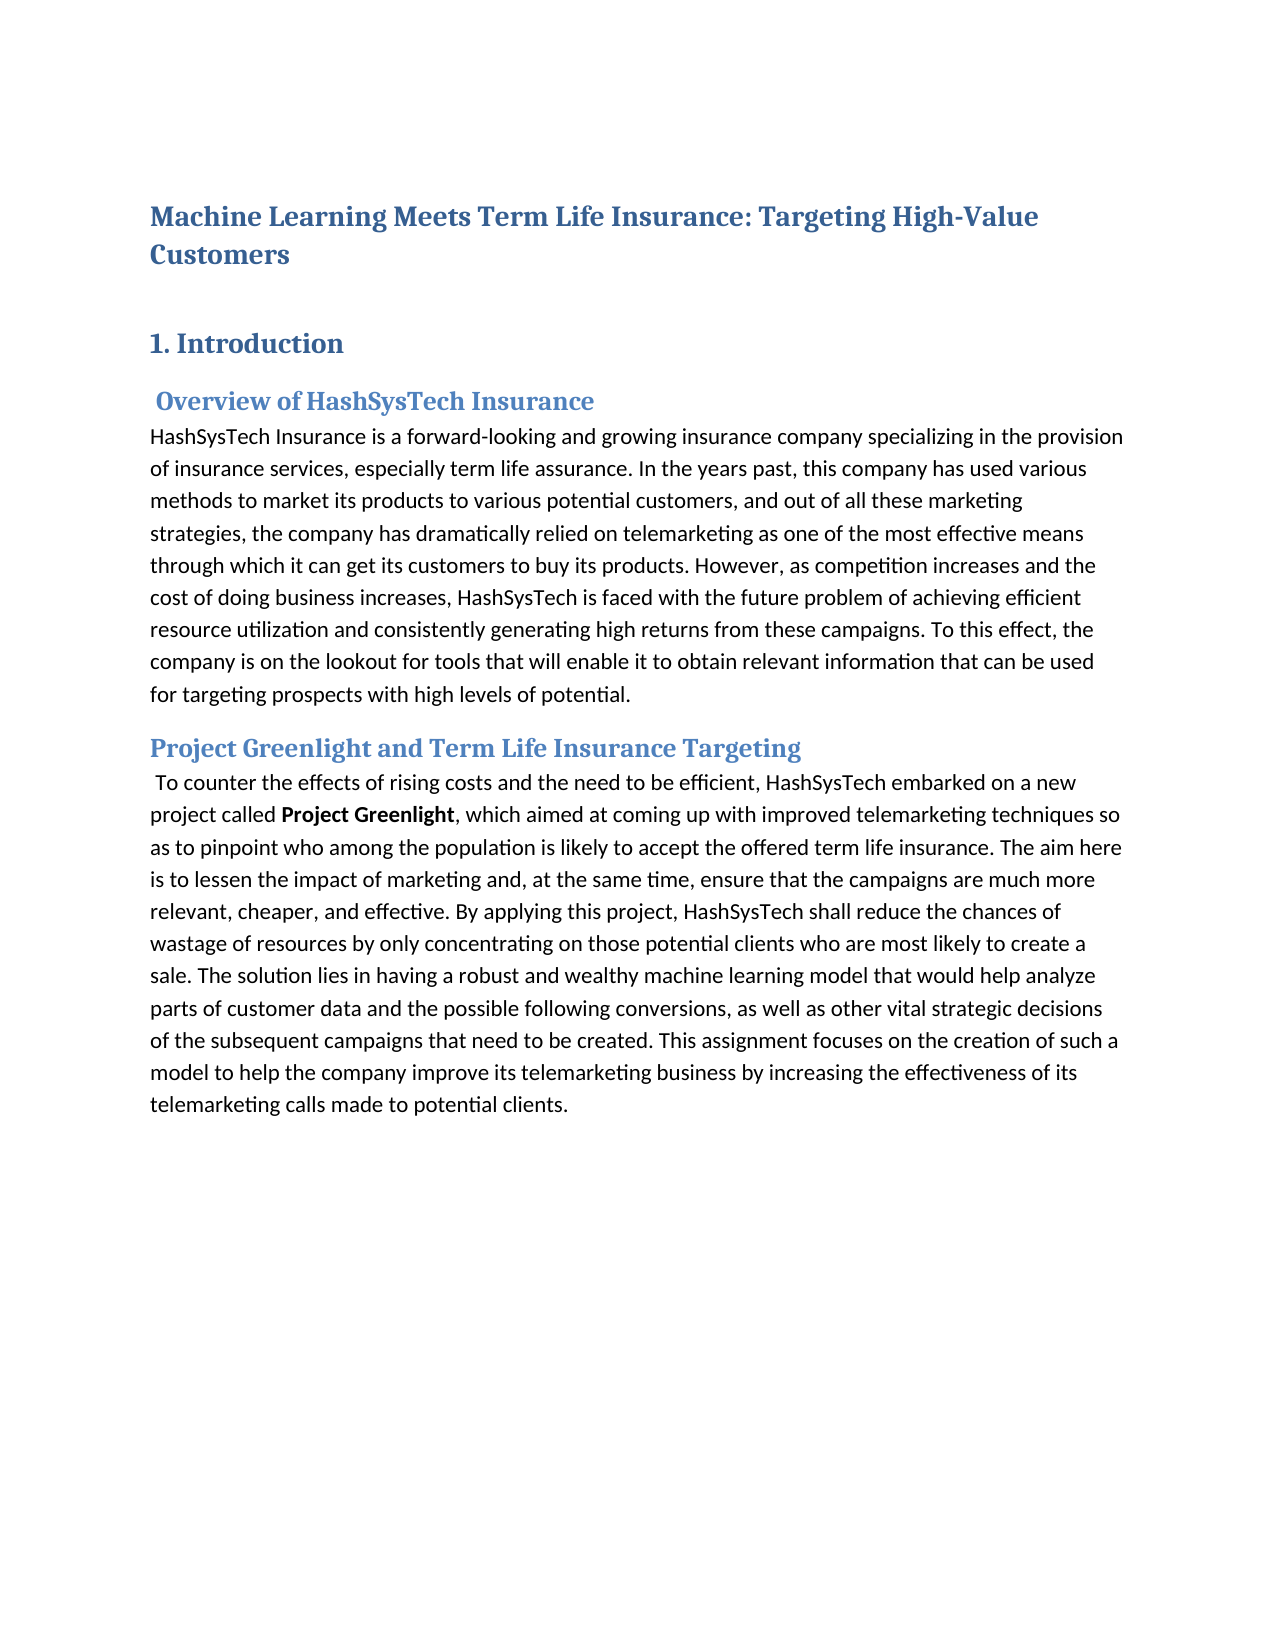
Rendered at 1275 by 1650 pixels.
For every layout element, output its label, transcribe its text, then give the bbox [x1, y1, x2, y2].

text HashSysTech Insurance is a forward-looking and growing insurance company specializing in the provision of insurance services, especially term life assurance. In the years past, this company has used various methods to market its products to various potential customers, and out of all these marketing strategies, the company has dramatically relied on telemarketing as one of the most effective means through which it can get its customers to buy its products. However, as competition increases and the cost of doing business increases, HashSysTech is faced with the future problem of achieving efficient resource utilization and consistently generating high returns from these campaigns. To this effect, the company is on the lookout for tools that will enable it to obtain relevant information that can be used for targeting prospects with high levels of potential. [150, 422, 1125, 708]
subtitle 1. Introduction [150, 327, 1125, 361]
subtitle Overview of HashSysTech Insurance [150, 386, 1125, 418]
subtitle Machine Learning Meets Term Life Insurance: Targeting High-Value Customers [150, 200, 1125, 272]
text To counter the effects of rising costs and the need to be efficient, HashSysTech embarked on a new project called Project Greenlight, which aimed at coming up with improved telemarketing techniques so as to pinpoint who among the population is likely to accept the offered term life insurance. The aim here is to lessen the impact of marketing and, at the same time, ensure that the campaigns are much more relevant, cheaper, and effective. By applying this project, HashSysTech shall reduce the chances of wastage of resources by only concentrating on those potential clients who are most likely to create a sale. The solution lies in having a robust and wealthy machine learning model that would help analyze parts of customer data and the possible following conversions, as well as other vital strategic decisions of the subsequent campaigns that need to be created. This assignment focuses on the creation of such a model to help the company improve its telemarketing business by increasing the effectiveness of its telemarketing calls made to potential clients. [150, 768, 1125, 1118]
subtitle Project Greenlight and Term Life Insurance Targeting [150, 733, 1125, 764]
